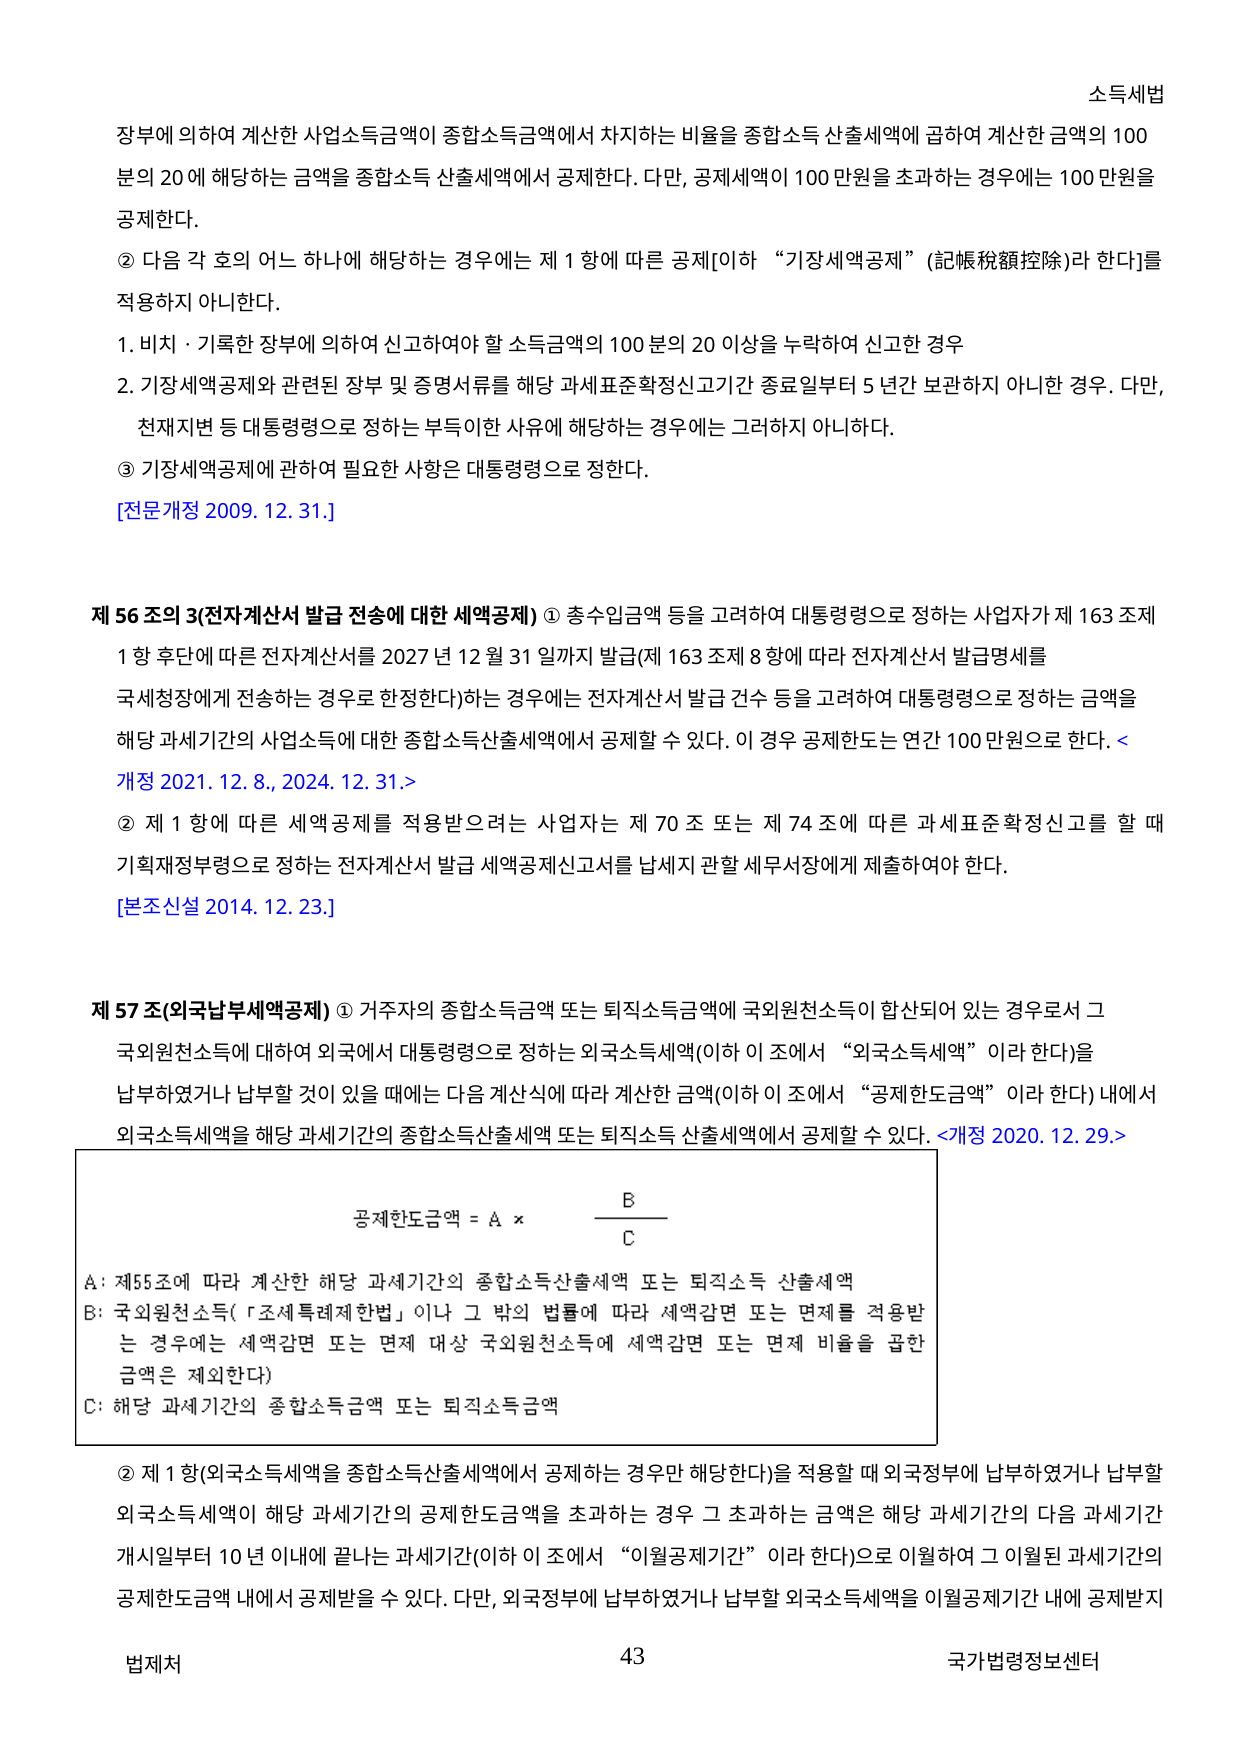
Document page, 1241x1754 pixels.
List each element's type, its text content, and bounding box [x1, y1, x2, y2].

text 제57조(외국납부세액공제) ① 거주자의 종합소득금액 또는 퇴직소득금액에 국외원천소득이 합산되어 있는 경우로서 그 국외원천소득에 대하여 외국에서 대통령령으로 정하는 외국소득세액(이하 이 조에서 “외국소득세액”이라 한다)을 납부하였거나 납부할 것이 있을 때에는 다음 계산식에 따라 계산한 금액(이하 이 조에서 “공제한도금액”이라 한다) 내에서 외국소득세액을 해당 과세기간의 종합소득산출세액 또는 퇴직소득 산출세액에서 공제할 수 있다. <개정 2020. 12. 29.> [92, 983, 1165, 1150]
text 제56조의3(전자계산서 발급 전송에 대한 세액공제) ① 총수입금액 등을 고려하여 대통령령으로 정하는 사업자가 제163조제1항 후단에 따른 전자계산서를 2027년 12월 31일까지 발급(제163조제8항에 따라 전자계산서 발급명세를 국세청장에게 전송하는 경우로 한정한다)하는 경우에는 전자계산서 발급 건수 등을 고려하여 대통령령으로 정하는 금액을 해당 과세기간의 사업소득에 대한 종합소득산출세액에서 공제할 수 있다. 이 경우 공제한도는 연간 100만원으로 한다. <개정 2021. 12. 8., 2024. 12. 31.> [92, 587, 1165, 796]
text 1. 비치ㆍ기록한 장부에 의하여 신고하여야 할 소득금액의 100분의 20 이상을 누락하여 신고한 경우 [117, 317, 1165, 358]
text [117, 1445, 1165, 1612]
text ② 다음 각 호의 어느 하나에 해당하는 경우에는 제1항에 따른 공제[이하 “기장세액공제”(記帳稅額控除)라 한다]를 적용하지 아니한다. [117, 233, 1165, 317]
text [전문개정 2009. 12. 31.] [117, 483, 1165, 525]
text ③ 기장세액공제에 관하여 필요한 사항은 대통령령으로 정한다. [117, 442, 1165, 483]
picture [75, 1149, 938, 1446]
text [92, 108, 1165, 233]
text [본조신설 2014. 12. 23.] [117, 879, 1165, 921]
text 2. 기장세액공제와 관련된 장부 및 증명서류를 해당 과세표준확정신고기간 종료일부터 5년간 보관하지 아니한 경우. 다만, 천재지변 등 대통령령으로 정하는 부득이한 사유에 해당하는 경우에는 그러하지 아니하다. [117, 358, 1165, 442]
text ② 제1항에 따른 세액공제를 적용받으려는 사업자는 제70조 또는 제74조에 따른 과세표준확정신고를 할 때 기획재정부령으로 정하는 전자계산서 발급 세액공제신고서를 납세지 관할 세무서장에게 제출하여야 한다. [117, 796, 1165, 879]
